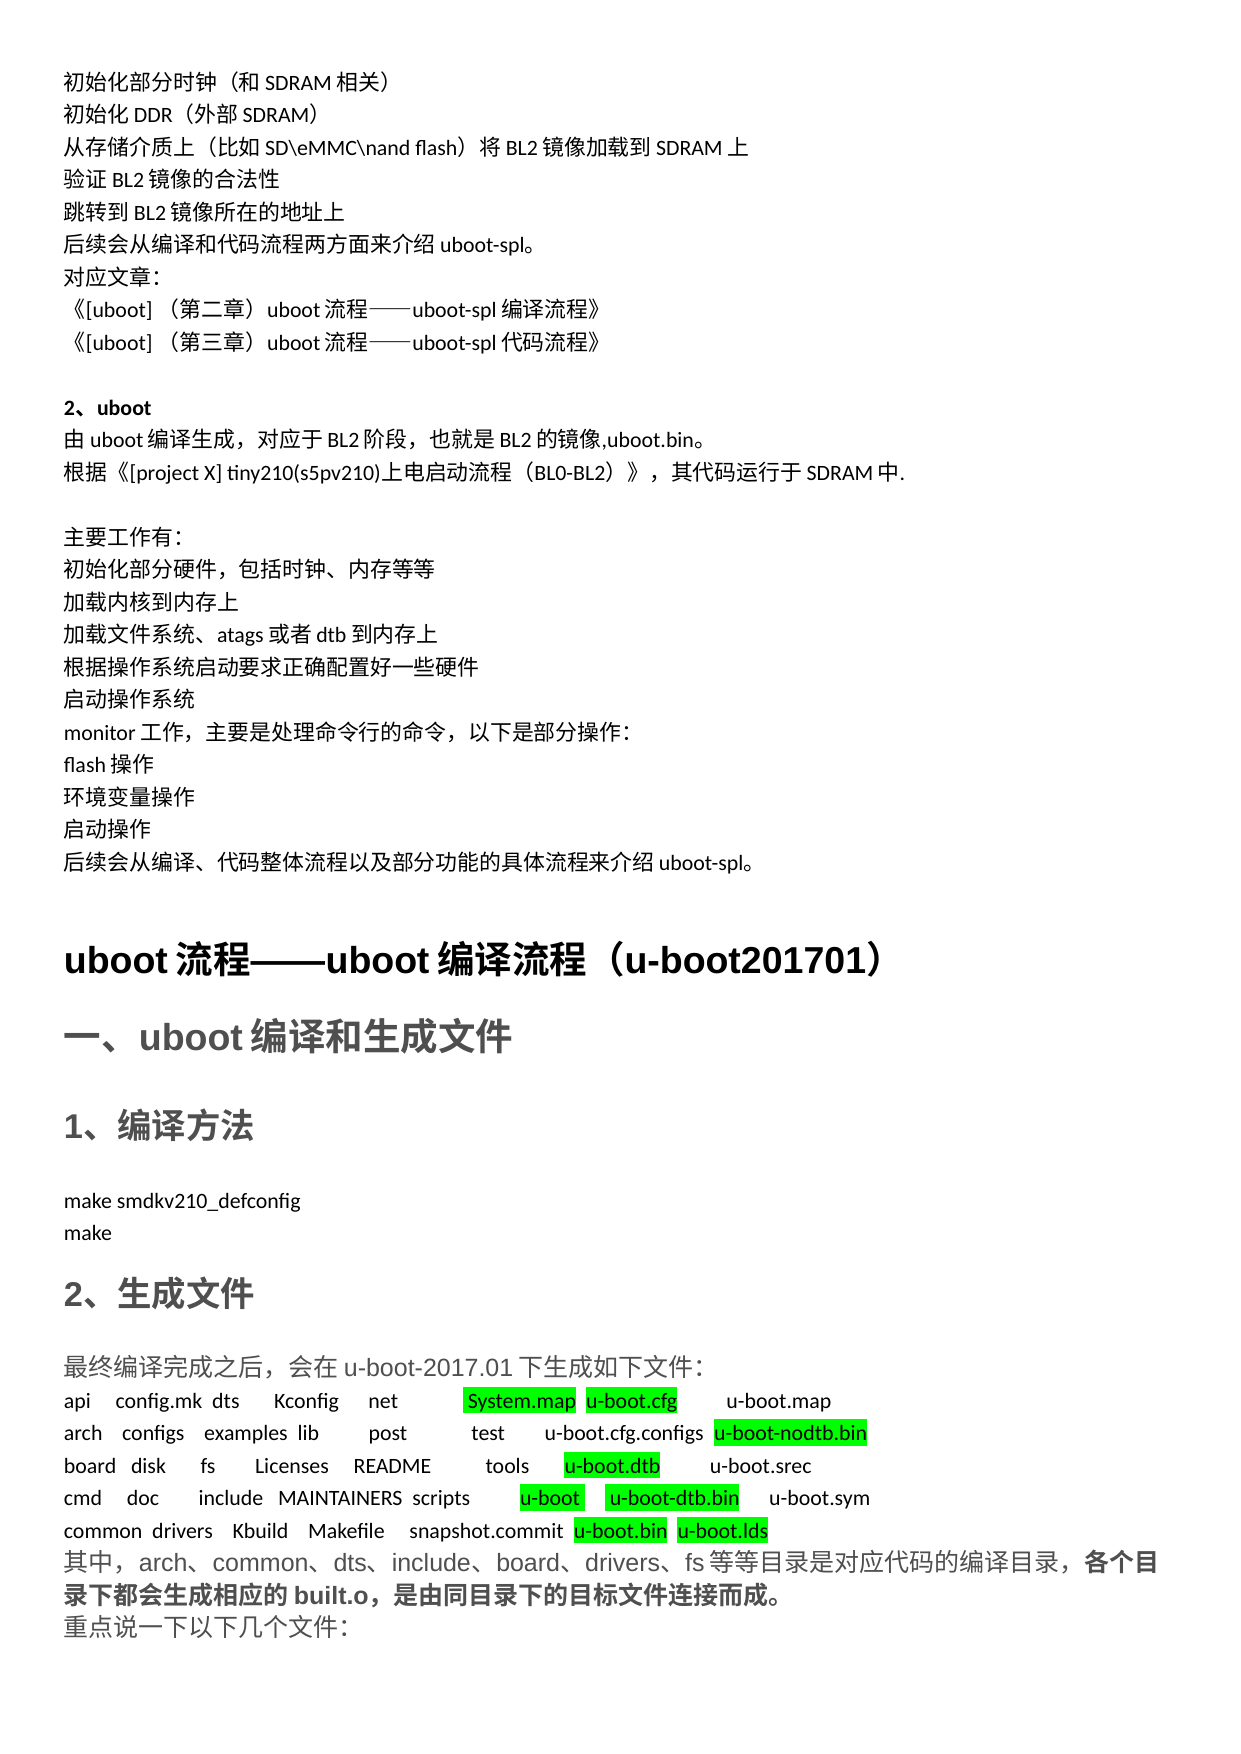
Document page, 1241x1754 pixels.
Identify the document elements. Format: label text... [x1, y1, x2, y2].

text 从存储介质上（比如SD\eMMC\nand flash）将BL2镜像加载到SDRAM上 [64, 129, 1176, 162]
text 2、uboot [64, 389, 1176, 422]
text common drivers Kbuild Makefile snapshot.commit u-boot.bin u-boot.lds [64, 1514, 1176, 1546]
subtitle 1、编译方法 [64, 1094, 1176, 1159]
subtitle 一、uboot编译和生成文件 [64, 1004, 1176, 1069]
text make [64, 1216, 1176, 1249]
text 初始化DDR（外部SDRAM） [64, 97, 1176, 129]
text 加载文件系统、atags或者dtb到内存上 [64, 617, 1176, 649]
text make smdkv210_defconfig [64, 1184, 1176, 1216]
text 主要工作有： [64, 519, 1176, 552]
text 《[uboot] （第二章）uboot流程——uboot-spl编译流程》 [64, 292, 1176, 324]
text 《[uboot] （第三章）uboot流程——uboot-spl代码流程》 [64, 324, 1176, 357]
text 启动操作 [64, 812, 1176, 844]
text 后续会从编译和代码流程两方面来介绍uboot-spl。 [64, 227, 1176, 259]
text flash操作 [64, 747, 1176, 779]
text 初始化部分时钟（和SDRAM相关） [64, 64, 1176, 97]
text 由uboot编译生成，对应于BL2阶段，也就是BL2的镜像,uboot.bin。 [64, 422, 1176, 454]
list 最终编译完成之后，会在u-boot-2017.01下生成如下文件： [64, 1351, 1176, 1384]
text 后续会从编译、代码整体流程以及部分功能的具体流程来介绍uboot-spl。 [64, 844, 1176, 877]
text 跳转到BL2镜像所在的地址上 [64, 194, 1176, 227]
text 启动操作系统 [64, 682, 1176, 714]
text board disk fs Licenses README tools u-boot.dtb u-boot.srec [64, 1449, 1176, 1481]
text 对应文章： [64, 259, 1176, 292]
text 初始化部分硬件，包括时钟、内存等等 [64, 552, 1176, 584]
text monitor工作，主要是处理命令行的命令，以下是部分操作： [64, 714, 1176, 747]
text arch configs examples lib post test u-boot.cfg.configs u-boot-nodtb.bin [64, 1416, 1176, 1449]
text 验证BL2镜像的合法性 [64, 162, 1176, 194]
text 加载内核到内存上 [64, 584, 1176, 617]
text 根据《[project X] tiny210(s5pv210)上电启动流程（BL0-BL2）》，其代码运行于SDRAM中. [64, 454, 1176, 487]
subtitle 生成文件 [64, 1261, 1176, 1326]
text 环境变量操作 [64, 779, 1176, 812]
text 根据操作系统启动要求正确配置好一些硬件 [64, 649, 1176, 682]
text cmd doc include MAINTAINERS scripts u-boot u-boot-dtb.bin u-boot.sym [64, 1481, 1176, 1514]
text api config.mk dts Kconfig net System.map u-boot.cfg u-boot.map [64, 1384, 1176, 1416]
subtitle uboot流程——uboot编译流程（u-boot201701） [64, 924, 1176, 989]
text 其中，arch、common、dts、include、board、drivers、fs等等目录是对应代码的编译目录，各个目录下都会生成相应的built.o，是由同目录下的目标文件连接而成。 重点说一下以下几个文件： [64, 1546, 1176, 1644]
